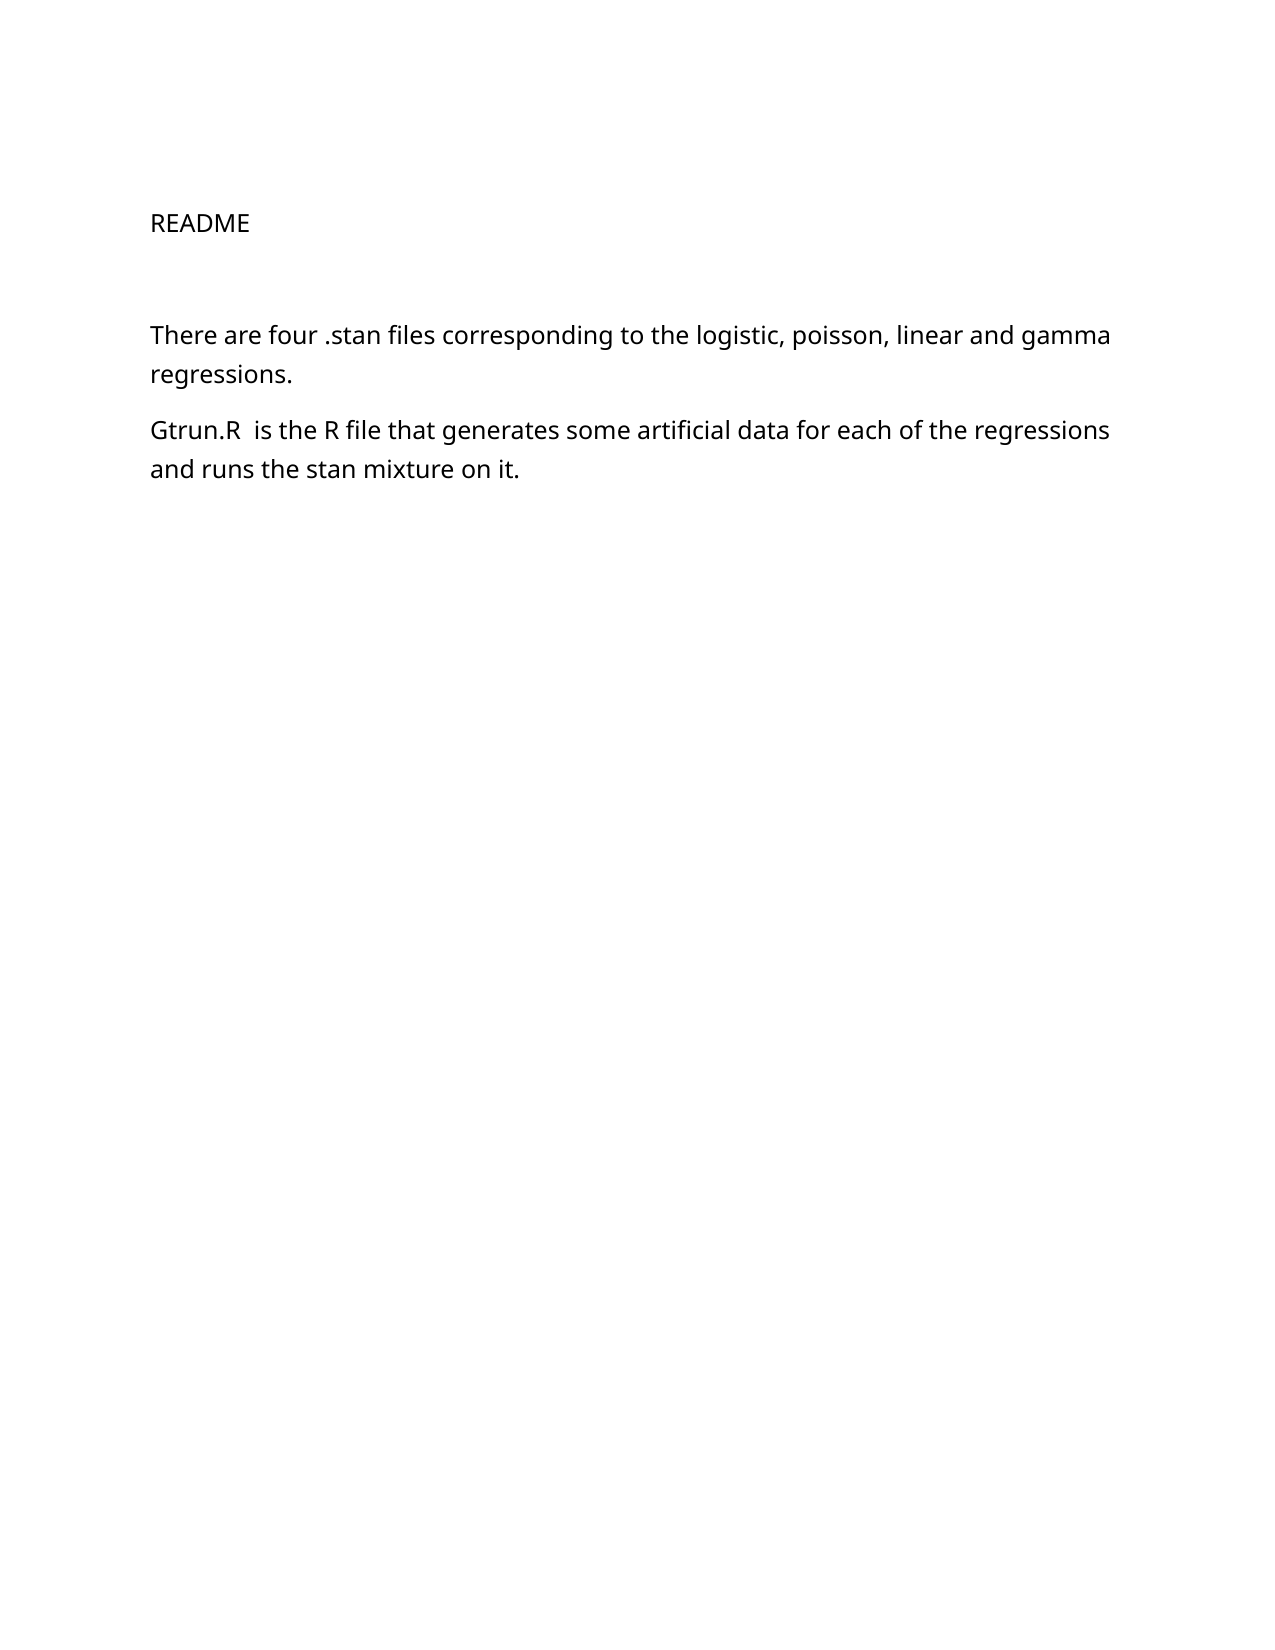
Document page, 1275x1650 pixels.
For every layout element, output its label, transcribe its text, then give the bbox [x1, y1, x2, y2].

text There are four .stan files corresponding to the logistic, poisson, linear and gamma regressions. [150, 317, 1125, 391]
text README [150, 206, 1125, 240]
text Gtrun.R is the R file that generates some artificial data for each of the regressions and runs the stan mixture on it. [150, 412, 1125, 486]
